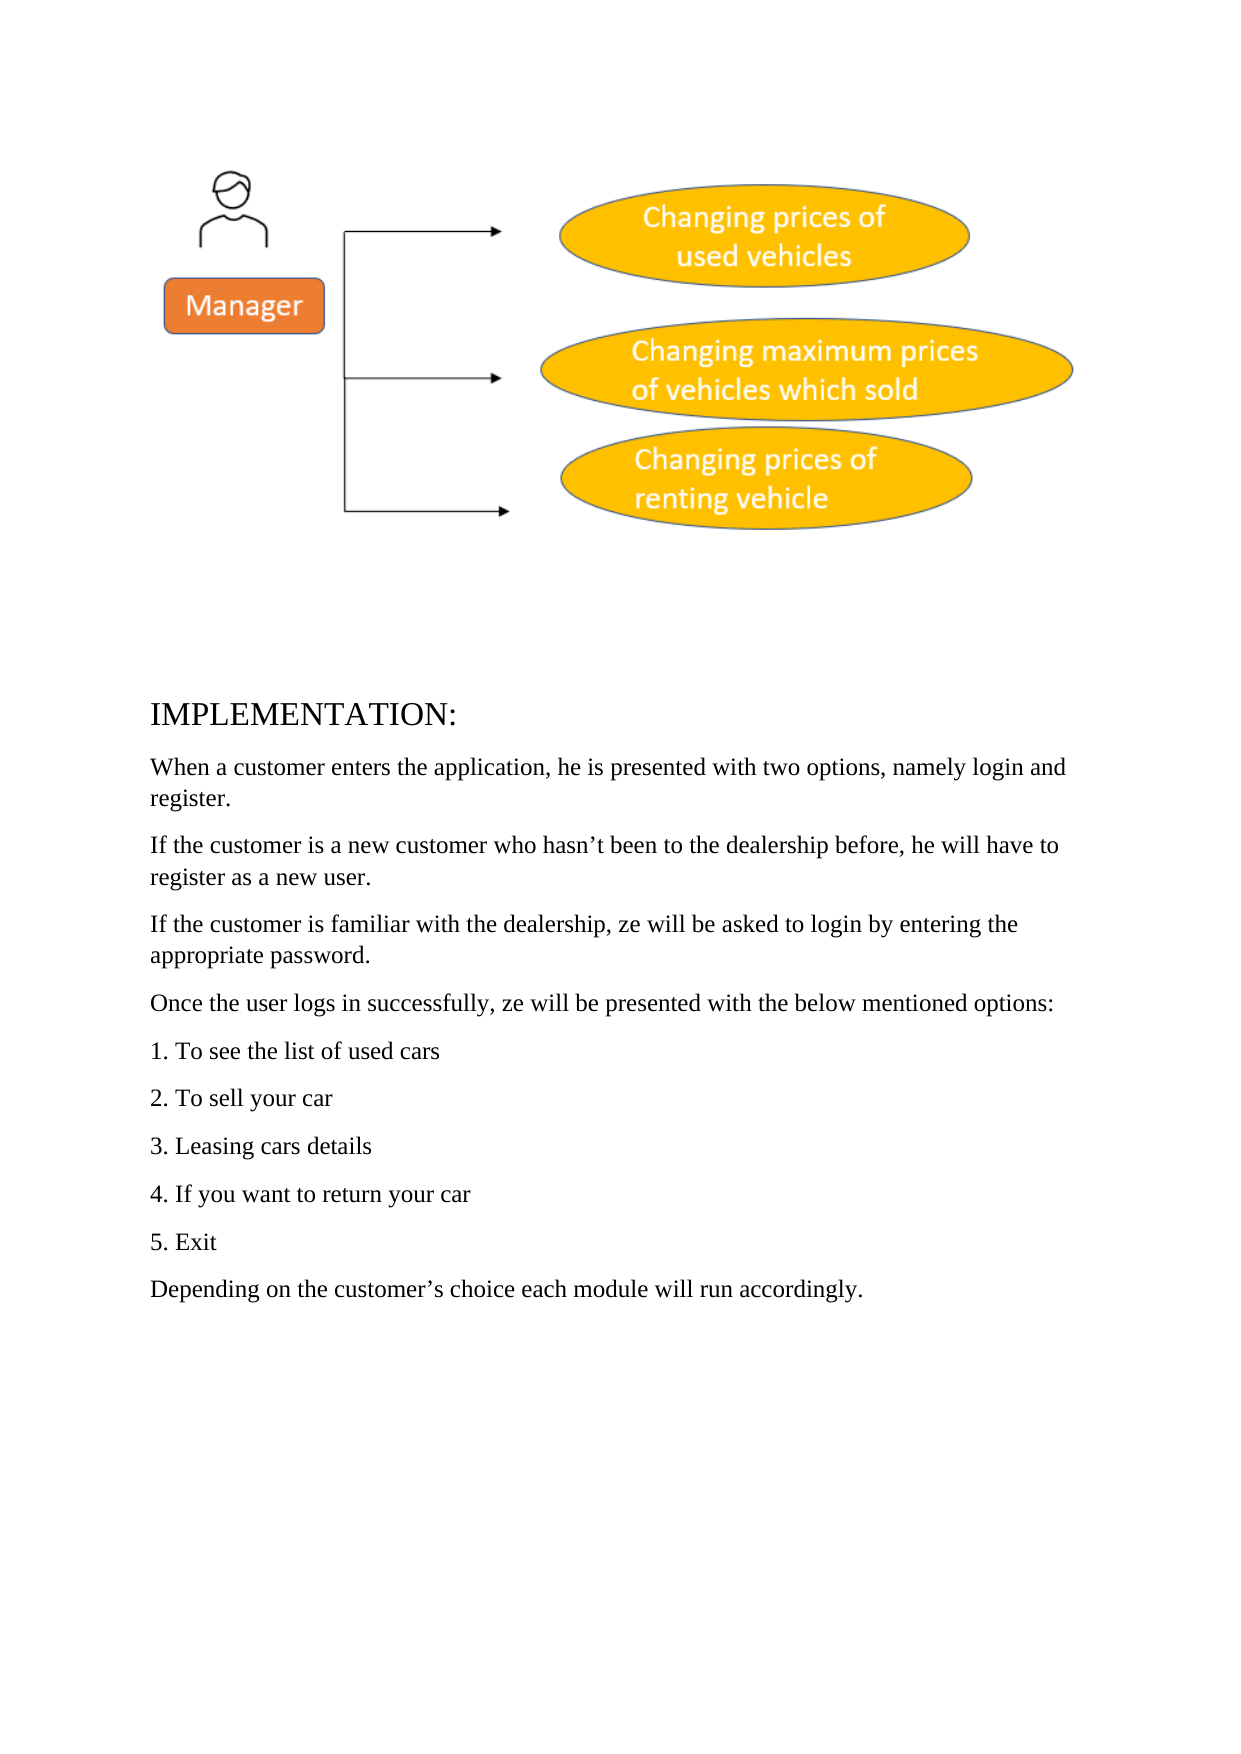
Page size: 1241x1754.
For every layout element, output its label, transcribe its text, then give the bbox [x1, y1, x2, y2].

text IMPLEMENTATION: [150, 694, 1090, 732]
text 4. If you want to return your car [150, 1179, 1090, 1208]
text If the customer is familiar with the dealership, ze will be asked to login by entering the appropriate password. [150, 909, 1090, 969]
text If the customer is a new customer who hasn’t been to the dealership before, he will have to register as a new user. [150, 831, 1090, 890]
text 1. To see the list of used cars [150, 1036, 1090, 1064]
text Depending on the customer’s choice each module will run accordingly. [150, 1274, 1090, 1303]
text Once the user logs in successfully, ze will be presented with the below mentioned options: [150, 988, 1090, 1017]
text When a customer enters the application, he is presented with two options, namely login and register. [150, 752, 1090, 812]
text 3. Leasing cars details [150, 1131, 1090, 1160]
text 2. To sell your car [150, 1083, 1090, 1112]
picture [150, 150, 1091, 617]
text 5. Exit [150, 1227, 1090, 1255]
